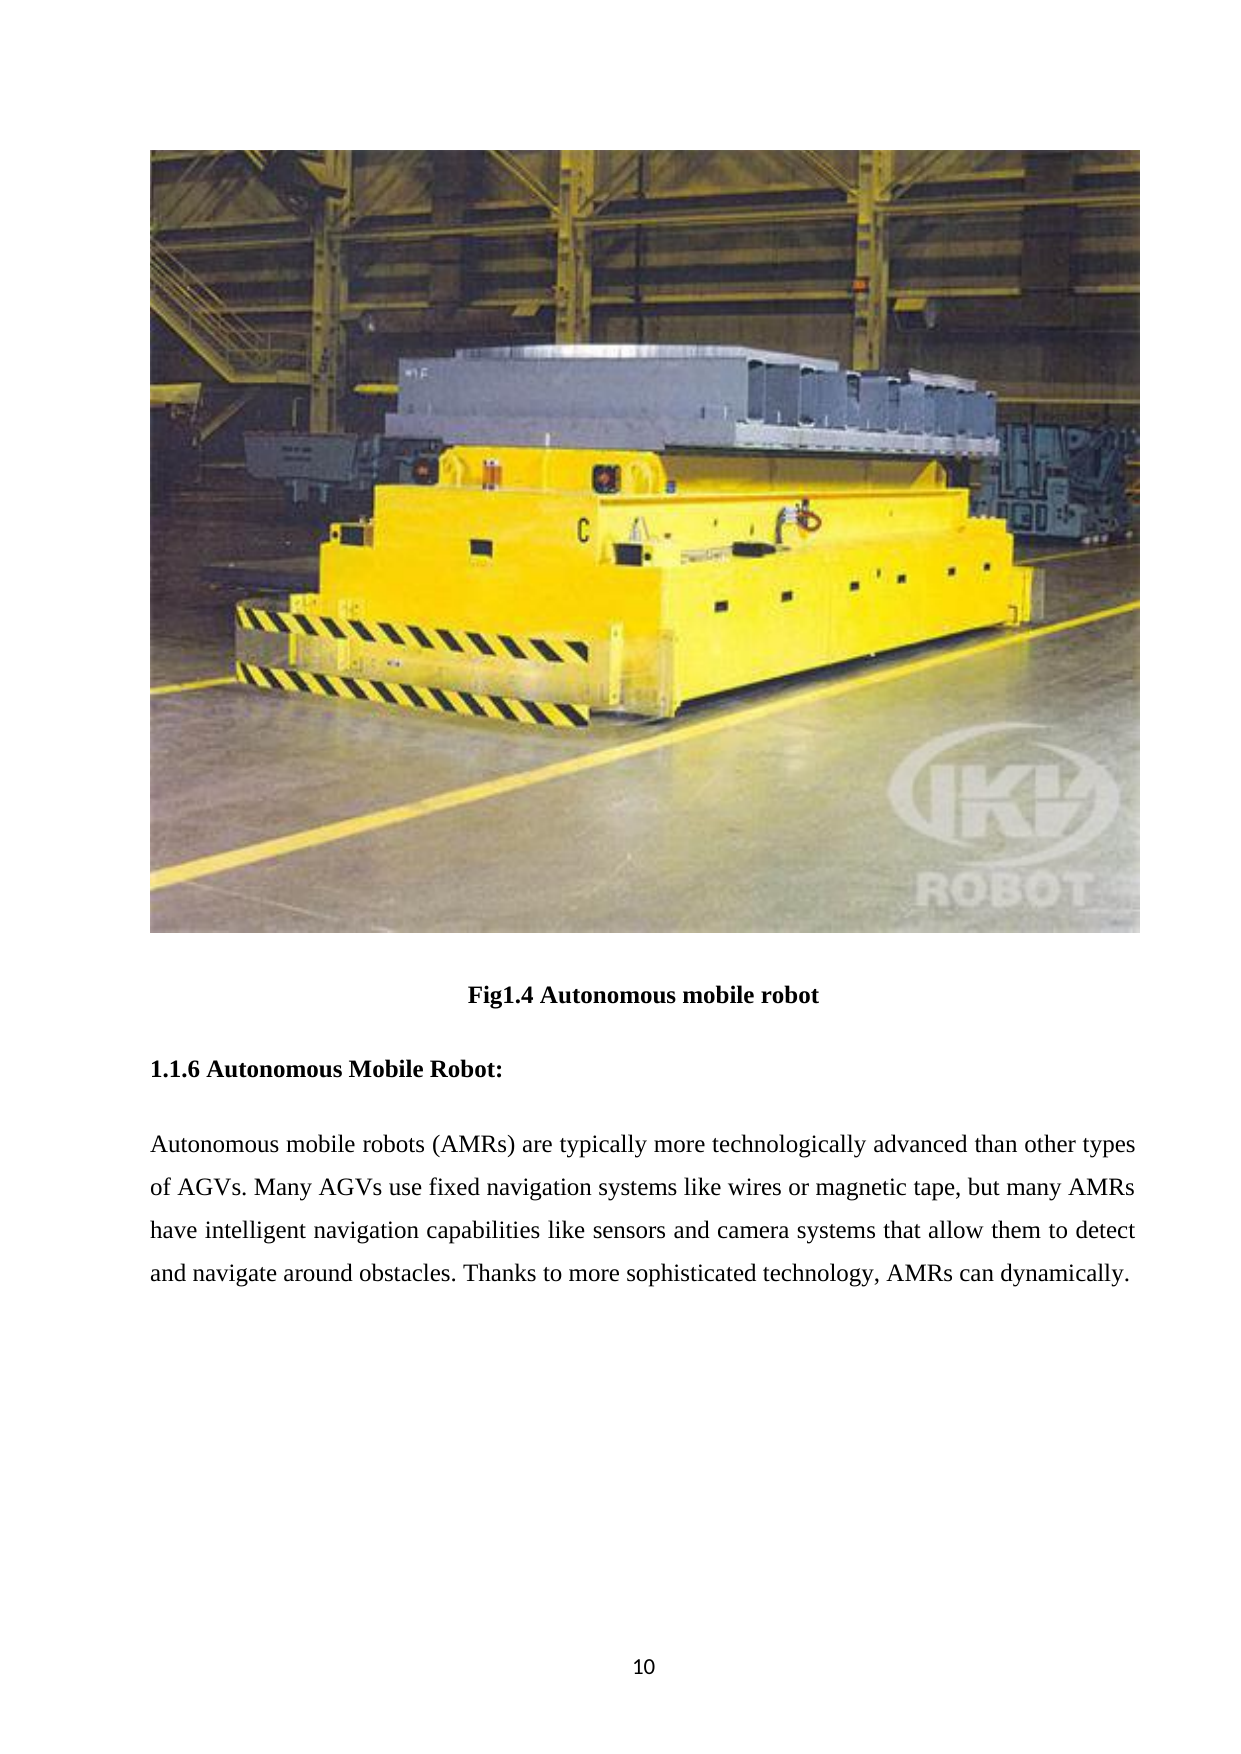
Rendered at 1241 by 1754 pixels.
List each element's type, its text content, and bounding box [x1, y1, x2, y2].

picture [150, 150, 1140, 933]
subtitle 1.1.6 Autonomous Mobile Robot: [150, 1054, 1137, 1083]
subtitle Autonomous mobile robots (AMRs) are typically more technologically advanced than other types of AGVs. Many AGVs use fixed navigation systems like wires or magnetic tape, but many AMRs have intelligent navigation capabilities like sensors and camera systems that allow them to detect and navigate around obstacles. Thanks to more sophisticated technology, AMRs can dynamically. [150, 1129, 1137, 1287]
subtitle Fig1.4 Autonomous mobile robot [150, 980, 1137, 1009]
